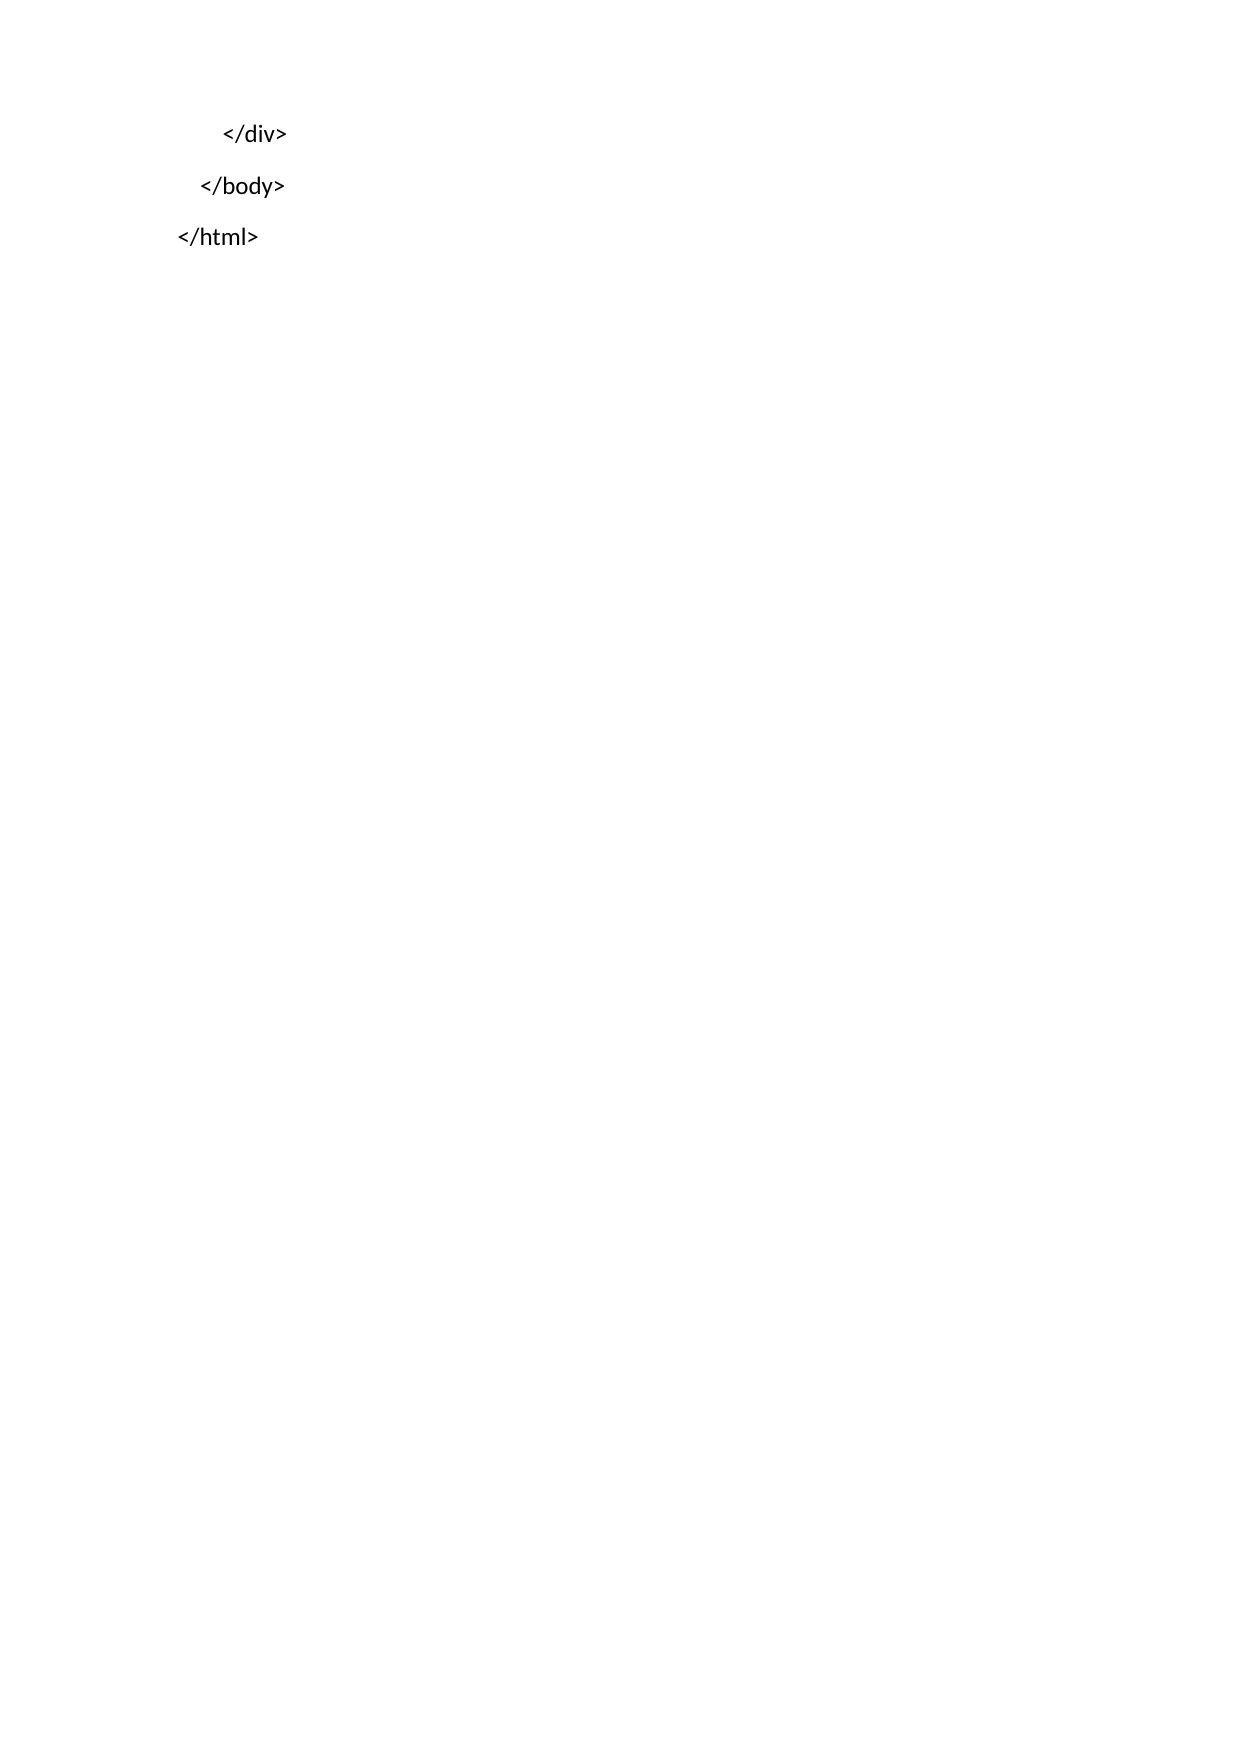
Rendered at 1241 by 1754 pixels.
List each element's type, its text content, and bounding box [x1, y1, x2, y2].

text </html> [177, 221, 1152, 252]
text </div> [177, 118, 1152, 149]
text </body> [177, 170, 1152, 200]
